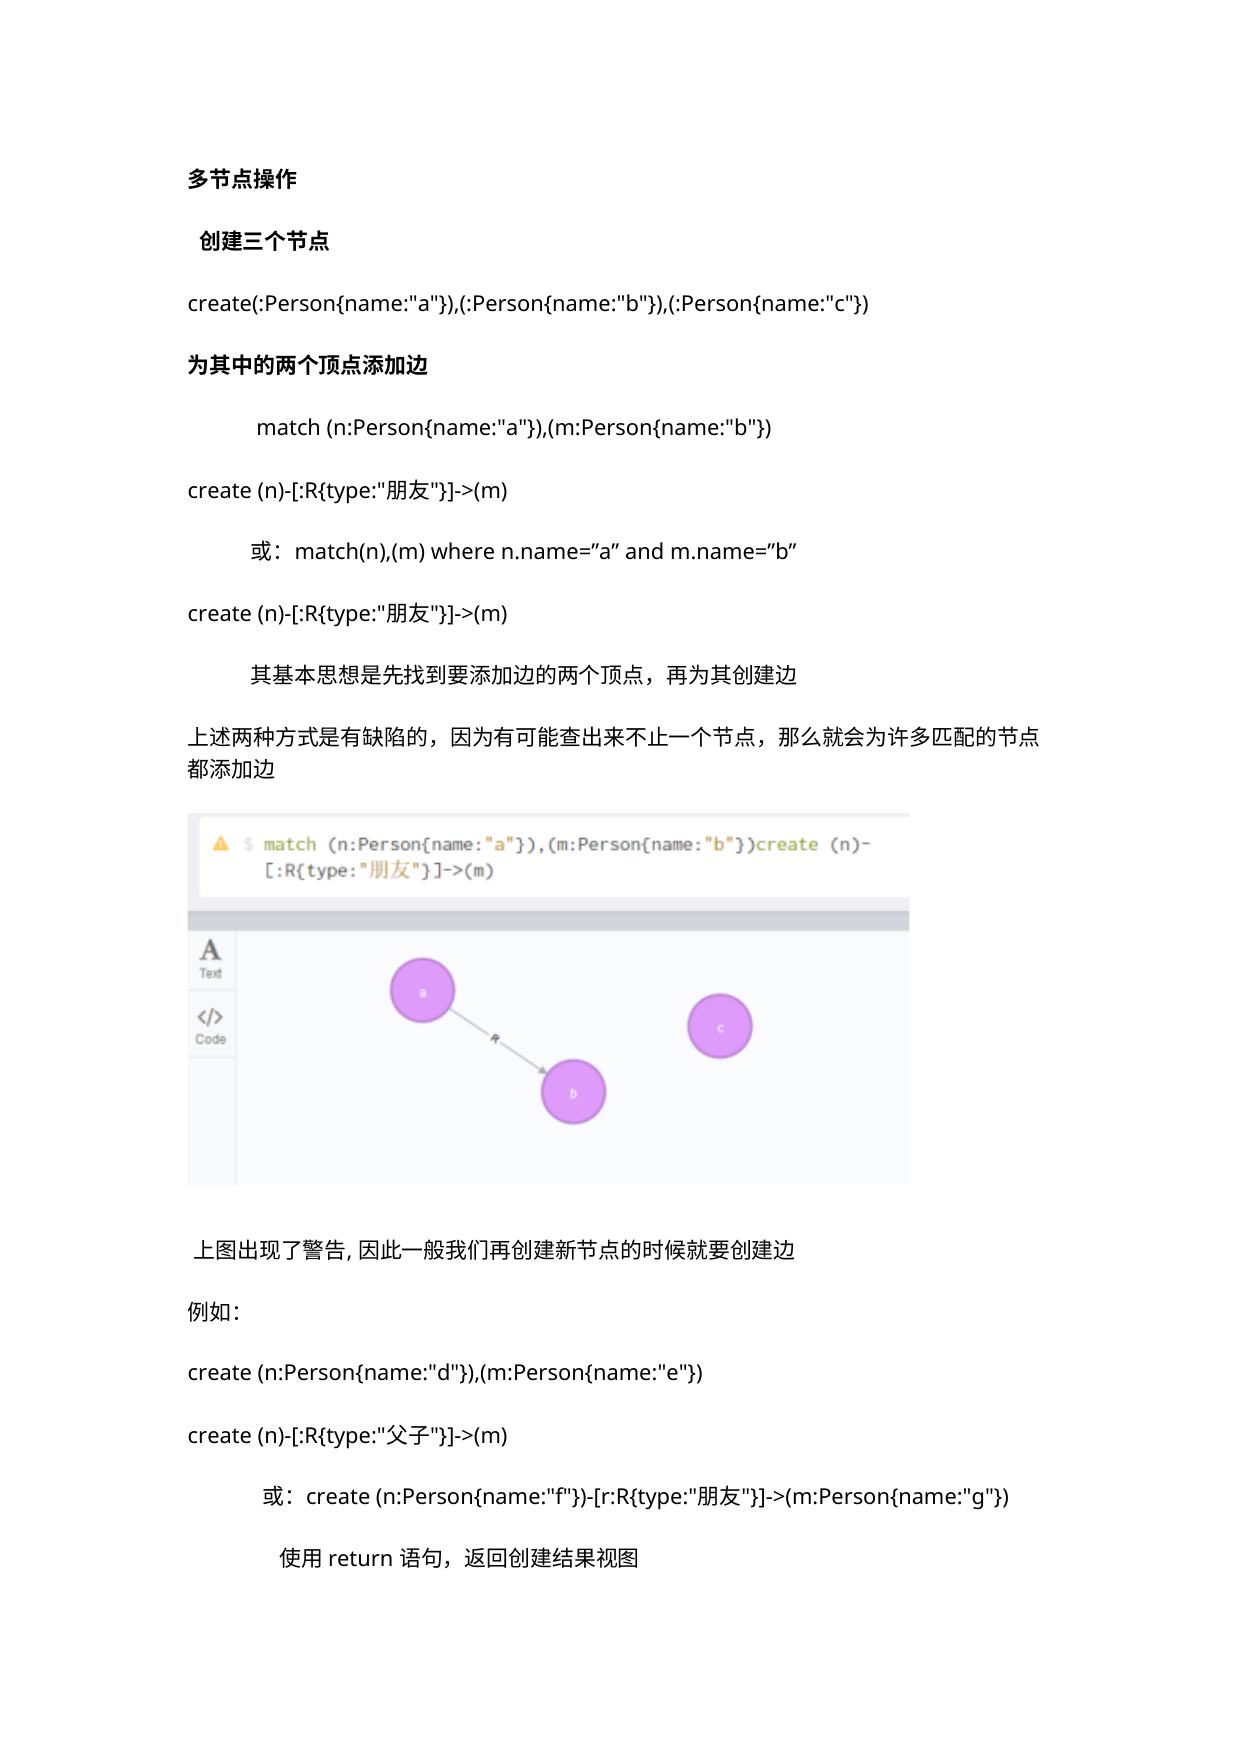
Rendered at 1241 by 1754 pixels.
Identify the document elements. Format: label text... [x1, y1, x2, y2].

text create (n)-[:R{type:"父子"}]->(m) [187, 1417, 1053, 1450]
text create (n:Person{name:"d"}),(m:Person{name:"e"}) [187, 1356, 1053, 1388]
text 或：create (n:Person{name:"f"})-[r:R{type:"朋友"}]->(m:Person{name:"g"}) [187, 1479, 1053, 1512]
picture [187, 813, 910, 1185]
text create (n)-[:R{type:"朋友"}]->(m) [187, 596, 1053, 628]
text create(:Person{name:"a"}),(:Person{name:"b"}),(:Person{name:"c"}) [187, 286, 1053, 319]
text 上述两种方式是有缺陷的，因为有可能查出来不止一个节点，那么就会为许多匹配的节点都添加边 [187, 719, 1053, 784]
text 其基本思想是先找到要添加边的两个顶点，再为其创建边 [187, 657, 1053, 690]
subtitle 创建三个节点 [187, 224, 1053, 256]
text 例如： [187, 1294, 1053, 1327]
subtitle 多节点操作 [187, 162, 1053, 194]
text 上图出现了警告, 因此一般我们再创建新节点的时候就要创建边 [187, 1232, 1053, 1265]
text 或：match(n),(m) where n.name=”a” and m.name=”b” [187, 534, 1053, 567]
text match (n:Person{name:"a"}),(m:Person{name:"b"}) [187, 411, 1053, 443]
subtitle 为其中的两个顶点添加边 [187, 348, 1053, 381]
text 使用 return 语句，返回创建结果视图 [187, 1541, 1053, 1573]
text create (n)-[:R{type:"朋友"}]->(m) [187, 472, 1053, 505]
